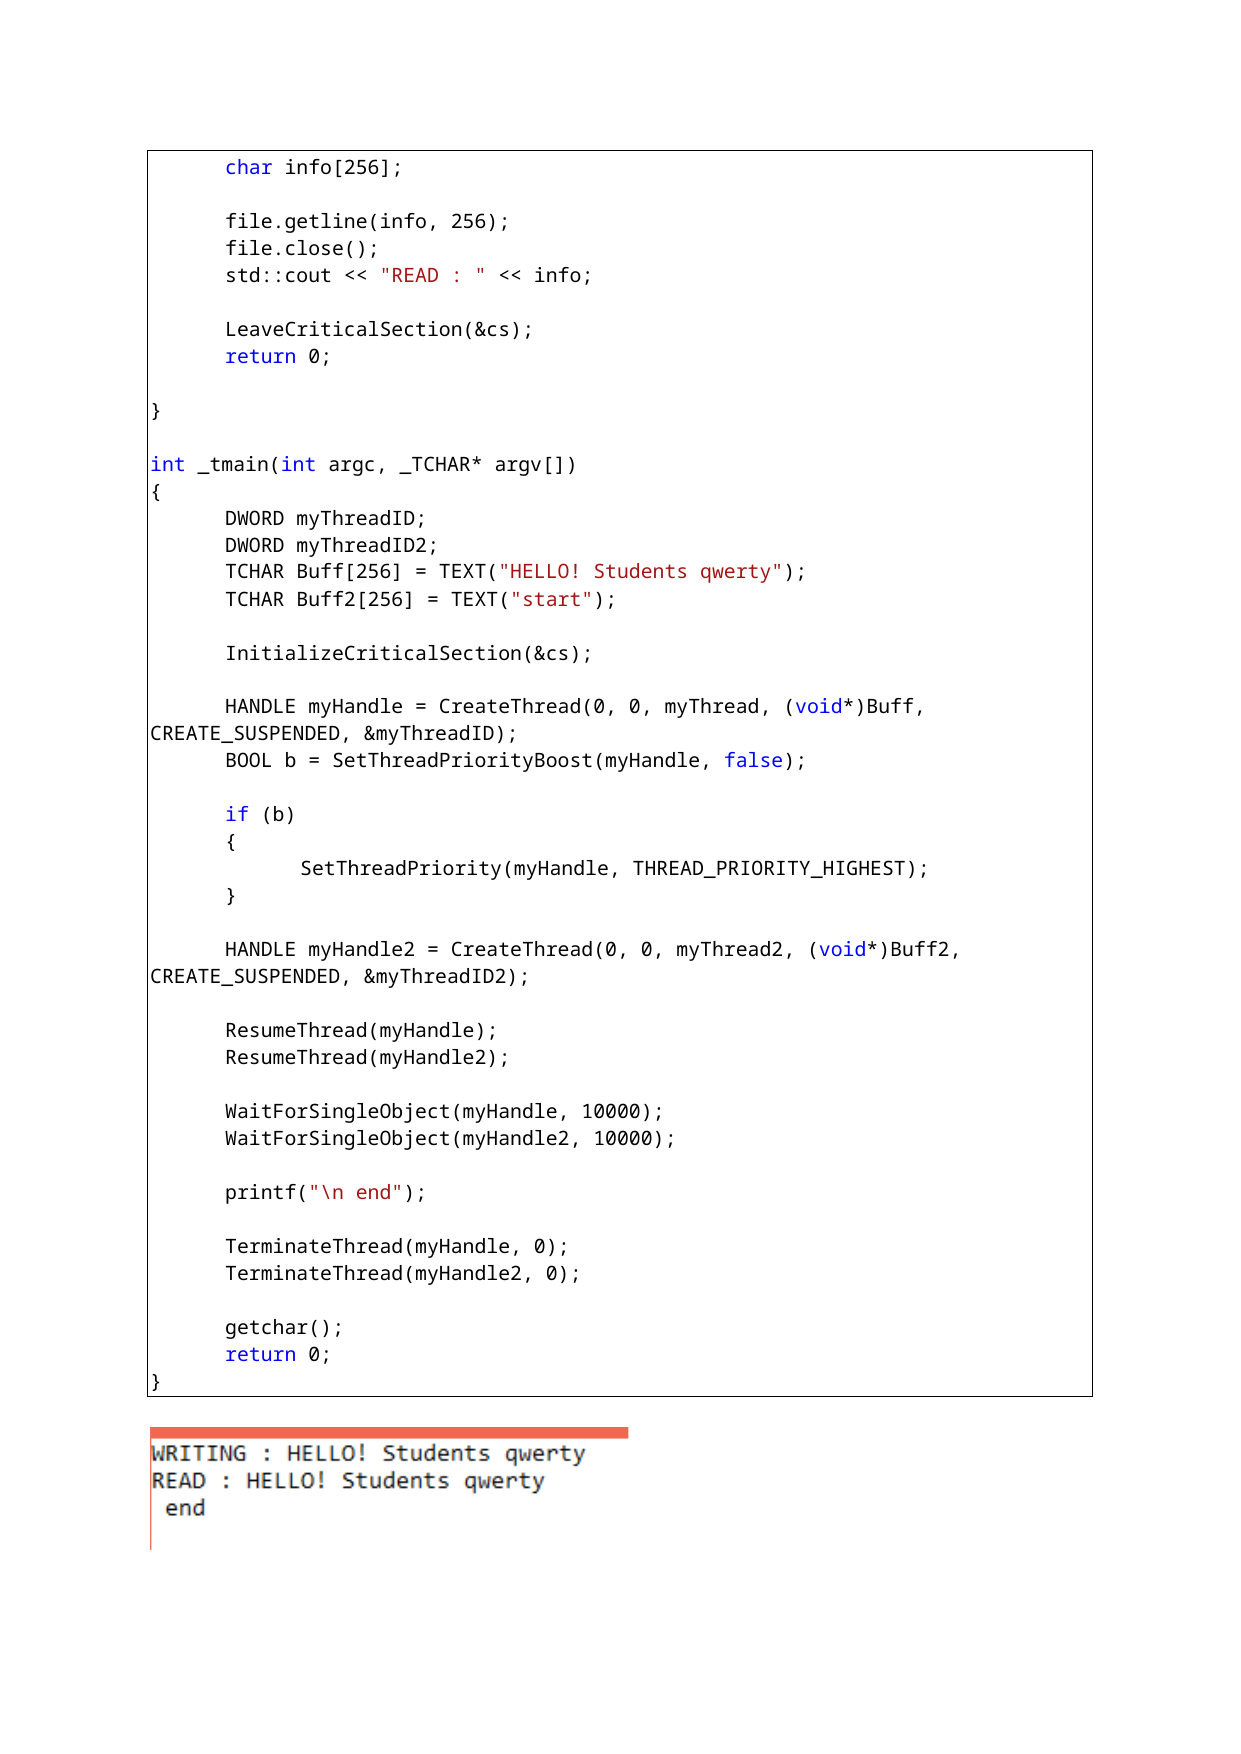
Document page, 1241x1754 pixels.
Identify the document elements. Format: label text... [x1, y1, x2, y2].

picture [150, 1427, 629, 1550]
text int _tmain(int argc, _TCHAR* argv[]) [150, 450, 1090, 477]
text return 0; [150, 342, 1090, 369]
text TCHAR Buff[256] = TEXT("HELLO! Students qwerty"); [150, 558, 1090, 585]
text ResumeThread(myHandle2); [150, 1043, 1090, 1070]
text } [150, 396, 1090, 423]
text file.close(); [150, 234, 1090, 261]
text InitializeCriticalSection(&cs); [150, 639, 1090, 666]
text } [150, 882, 1090, 908]
text file.getline(info, 256); [150, 207, 1090, 234]
text BOOL b = SetThreadPriorityBoost(myHandle, false); [150, 747, 1090, 774]
text char info[256]; [148, 151, 1092, 180]
text WaitForSingleObject(myHandle, 10000); [150, 1097, 1090, 1124]
text TerminateThread(myHandle2, 0); [150, 1259, 1090, 1286]
text getchar(); [150, 1313, 1090, 1340]
text } [148, 1364, 1092, 1396]
text { [150, 828, 1090, 854]
text printf("\n end"); [150, 1178, 1090, 1205]
text HANDLE myHandle2 = CreateThread(0, 0, myThread2, (void*)Buff2, CREATE_SUSPENDED, &myThreadID2); [150, 936, 1090, 989]
text return 0; [150, 1340, 1090, 1364]
text ResumeThread(myHandle); [150, 1016, 1090, 1043]
text LeaveCriticalSection(&cs); [150, 315, 1090, 342]
text if (b) [150, 801, 1090, 828]
text DWORD myThreadID2; [150, 531, 1090, 558]
text { [150, 477, 1090, 504]
text TCHAR Buff2[256] = TEXT("start"); [150, 585, 1090, 612]
text DWORD myThreadID; [150, 504, 1090, 531]
text TerminateThread(myHandle, 0); [150, 1232, 1090, 1259]
text SetThreadPriority(myHandle, THREAD_PRIORITY_HIGHEST); [150, 854, 1090, 882]
text std::cout << "READ : " << info; [150, 261, 1090, 288]
text HANDLE myHandle = CreateThread(0, 0, myThread, (void*)Buff, CREATE_SUSPENDED, &myThreadID); [150, 693, 1090, 747]
text WaitForSingleObject(myHandle2, 10000); [150, 1124, 1090, 1151]
